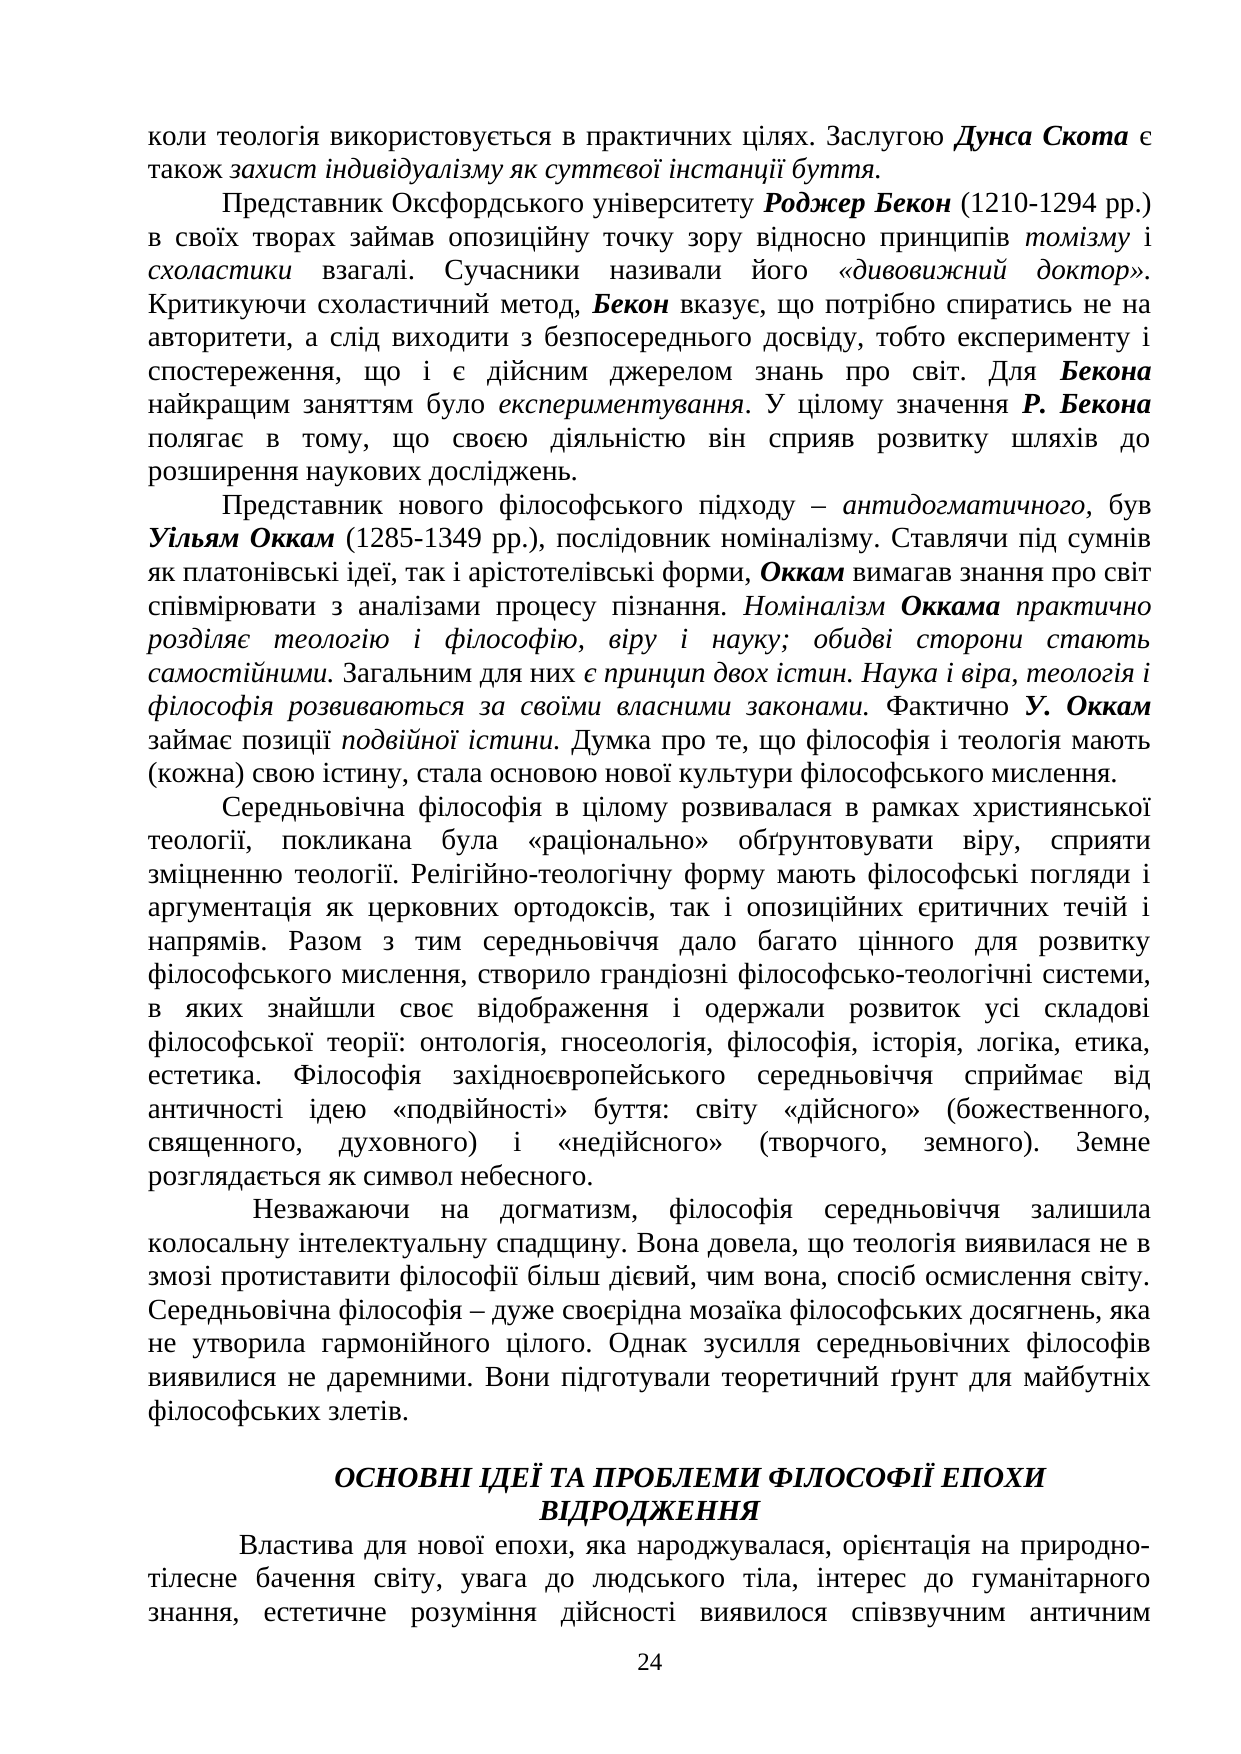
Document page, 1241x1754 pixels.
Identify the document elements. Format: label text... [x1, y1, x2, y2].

text Незважаючи на догматизм, філософія середньовіччя залишила колосальну інтелектуальну спадщину. Вона довела, що теологія виявилася не в змозі протиставити філософії більш дієвий, чим вона, спосіб осмислення світу. Середньовічна філософія – дуже своєрідна мозаїка філософських досягнень, яка не утворила гармонійного цілого. Однак зусилля середньовічних філософів виявилися не даремними. Вони підготували теоретичний ґрунт для майбутніх філософських злетів. [148, 1191, 1152, 1426]
text Представник Оксфордського університету Роджер Бекон (1210-1294 рр.) в своїх творах займав опозиційну точку зору відносно принципів томізму і схоластики взагалі. Сучасники називали його «дивовижний доктор». Критикуючи схоластичний метод, Бекон вказує, що потрібно спиратись не на авторитети, а слід виходити з безпосереднього досвіду, тобто експерименту і спостереження, що і є дійсним джерелом знань про світ. Для Бекона найкращим заняттям було експериментування. У цілому значення Р. Бекона полягає в тому, що своєю діяльністю він сприяв розвитку шляхів до розширення наукових досліджень. [148, 185, 1152, 487]
text Представник нового філософського підходу – антидогматичного, був Уільям Оккам (1285-1349 рр.), послідовник номіналізму. Ставлячи під сумнів як платонівські ідеї, так і арістотелівські форми, Оккам вимагав знання про світ співмірювати з аналізами процесу пізнання. Номіналізм Оккама практично розділяє теологію і філософію, віру і науку; обидві сторони стають самостійними. Загальним для них є принцип двох істин. Наука і віра, теологія і філософія розвиваються за своїми власними законами. Фактично У. Оккам займає позиції подвійної істини. Думка про те, що філософія і теологія мають (кожна) свою істину, стала основою нової культури філософського мислення. [148, 487, 1152, 789]
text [148, 1527, 1152, 1627]
text ОСНОВНІ ІДЕЇ ТА ПРОБЛЕМИ ФІЛОСОФІЇ ЕПОХИ ВІДРОДЖЕННЯ [148, 1460, 1152, 1527]
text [148, 118, 1152, 185]
text Середньовічна філософія в цілому розвивалася в рамках християнської теології, покликана була «раціонально» обґрунтовувати віру, сприяти зміцненню теології. Релігійно-теологічну форму мають філософські погляди і аргументація як церковних ортодоксів, так і опозиційних єритичних течій і напрямів. Разом з тим середньовіччя дало багато цінного для розвитку філософського мислення, створило грандіозні філософсько-теологічні системи, в яких знайшли своє відображення і одержали розвиток усі складові філософської теорії: онтологія, гносеологія, філософія, історія, логіка, етика, естетика. Філософія західноєвропейського середньовіччя сприймає від античності ідею «подвійності» буття: світу «дійсного» (божественного, священного, духовного) і «недійсного» (творчого, земного). Земне розглядається як символ небесного. [148, 789, 1152, 1191]
